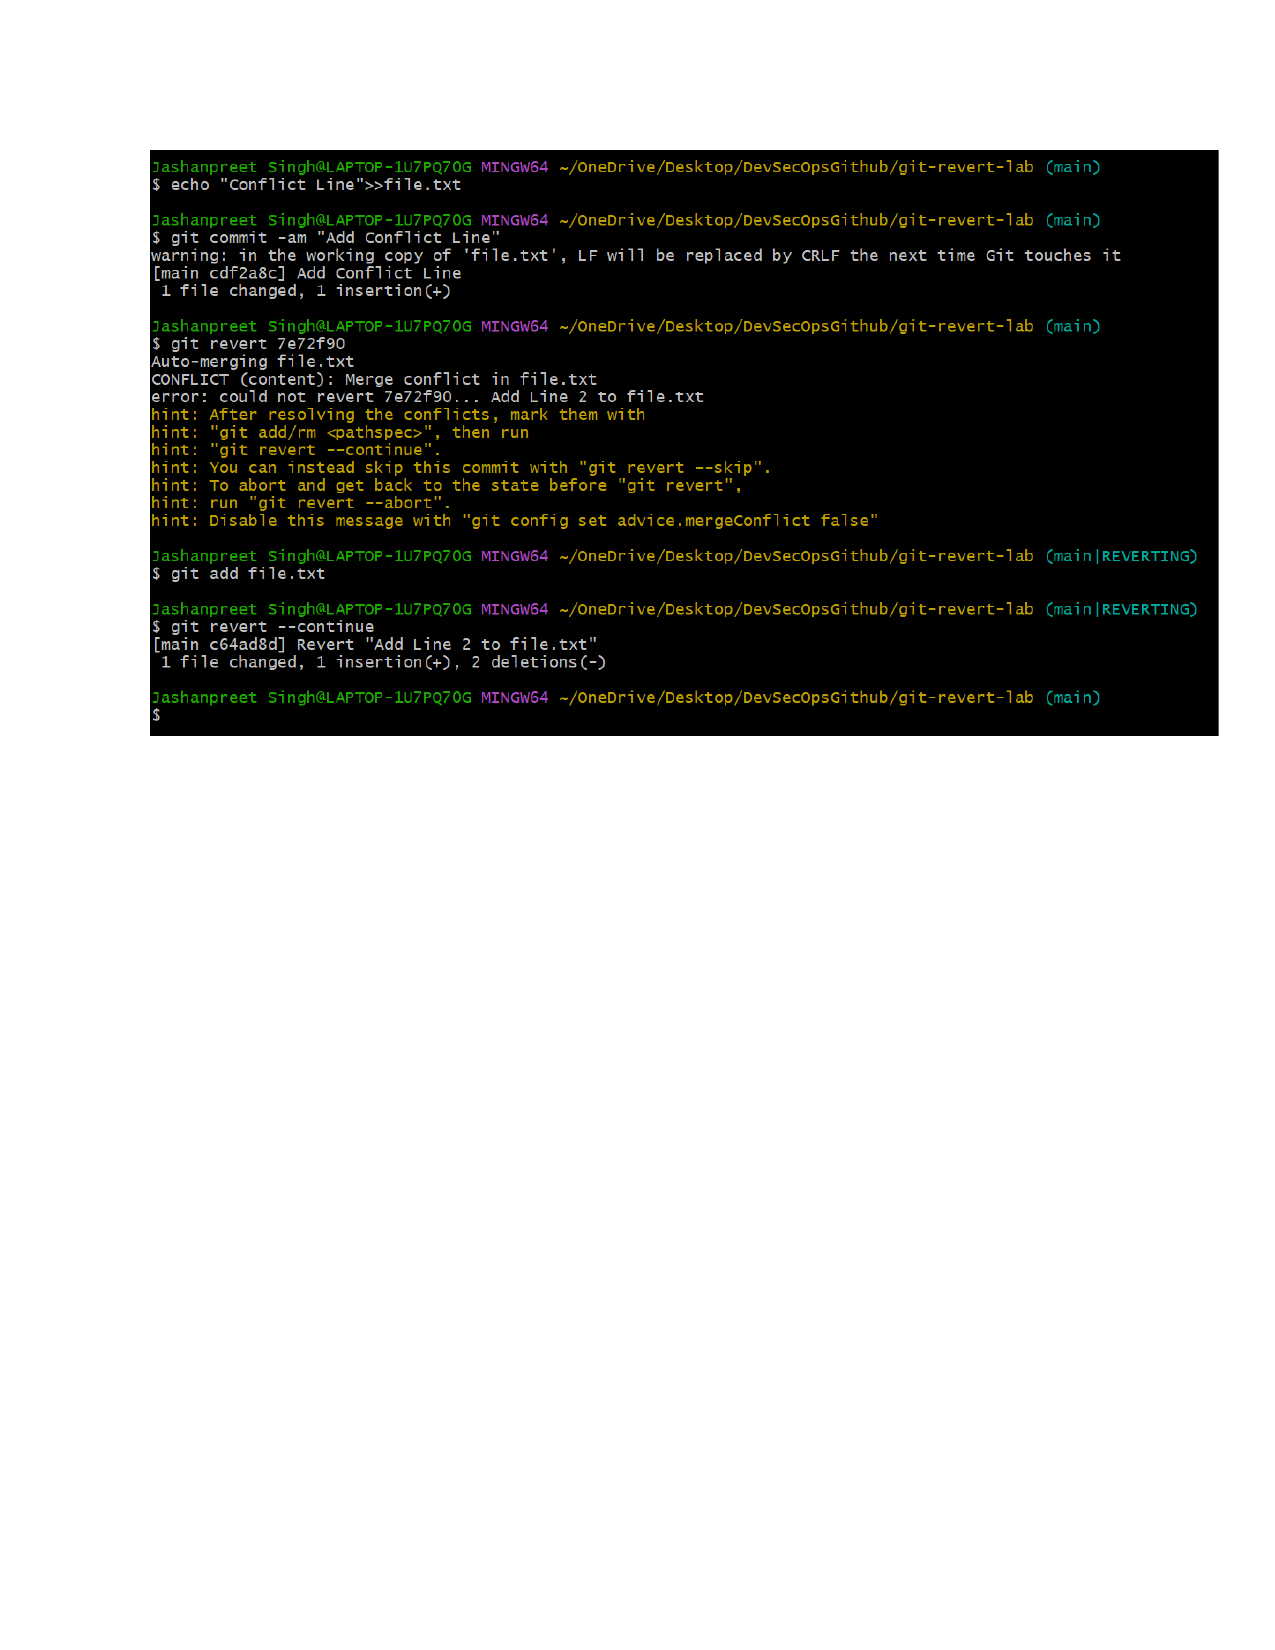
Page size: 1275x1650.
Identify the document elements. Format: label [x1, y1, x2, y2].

picture [150, 150, 1219, 736]
